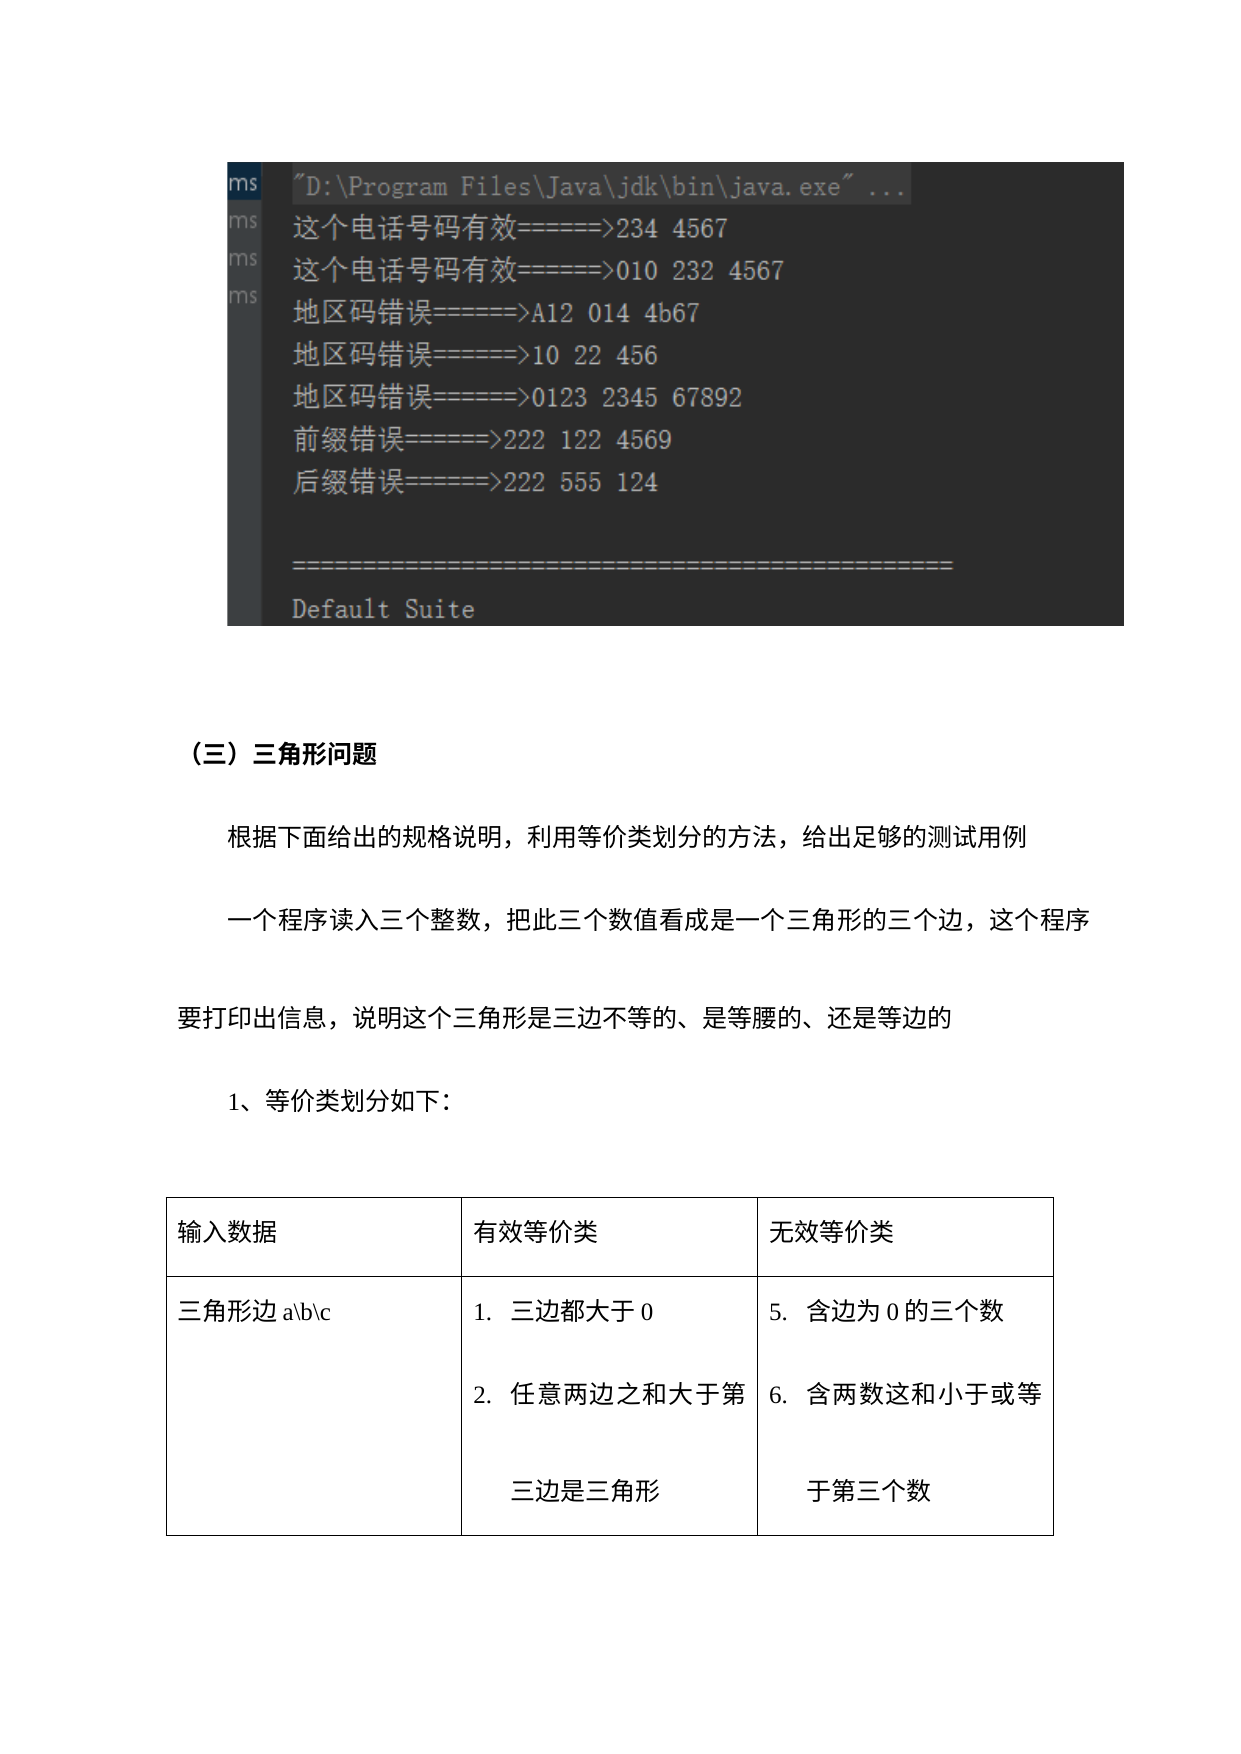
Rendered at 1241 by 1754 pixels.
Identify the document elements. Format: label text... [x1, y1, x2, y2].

text 一个程序读入三个整数，把此三个数值看成是一个三角形的三个边，这个程序要打印出信息，说明这个三角形是三边不等的、是等腰的、还是等边的 [177, 886, 1092, 1049]
subtitle （三）三角形问题 [177, 720, 1092, 785]
table_header 输入数据 [167, 1198, 461, 1276]
picture [227, 162, 1124, 626]
text 1、等价类划分如下： [177, 1067, 1092, 1132]
table_header 无效等价类 [758, 1198, 1053, 1276]
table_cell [758, 1277, 1053, 1535]
text 根据下面给出的规格说明，利用等价类划分的方法，给出足够的测试用例 [177, 803, 1092, 868]
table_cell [462, 1277, 757, 1535]
table_header 有效等价类 [462, 1198, 757, 1276]
table_cell 三角形边a\b\c [167, 1277, 461, 1535]
